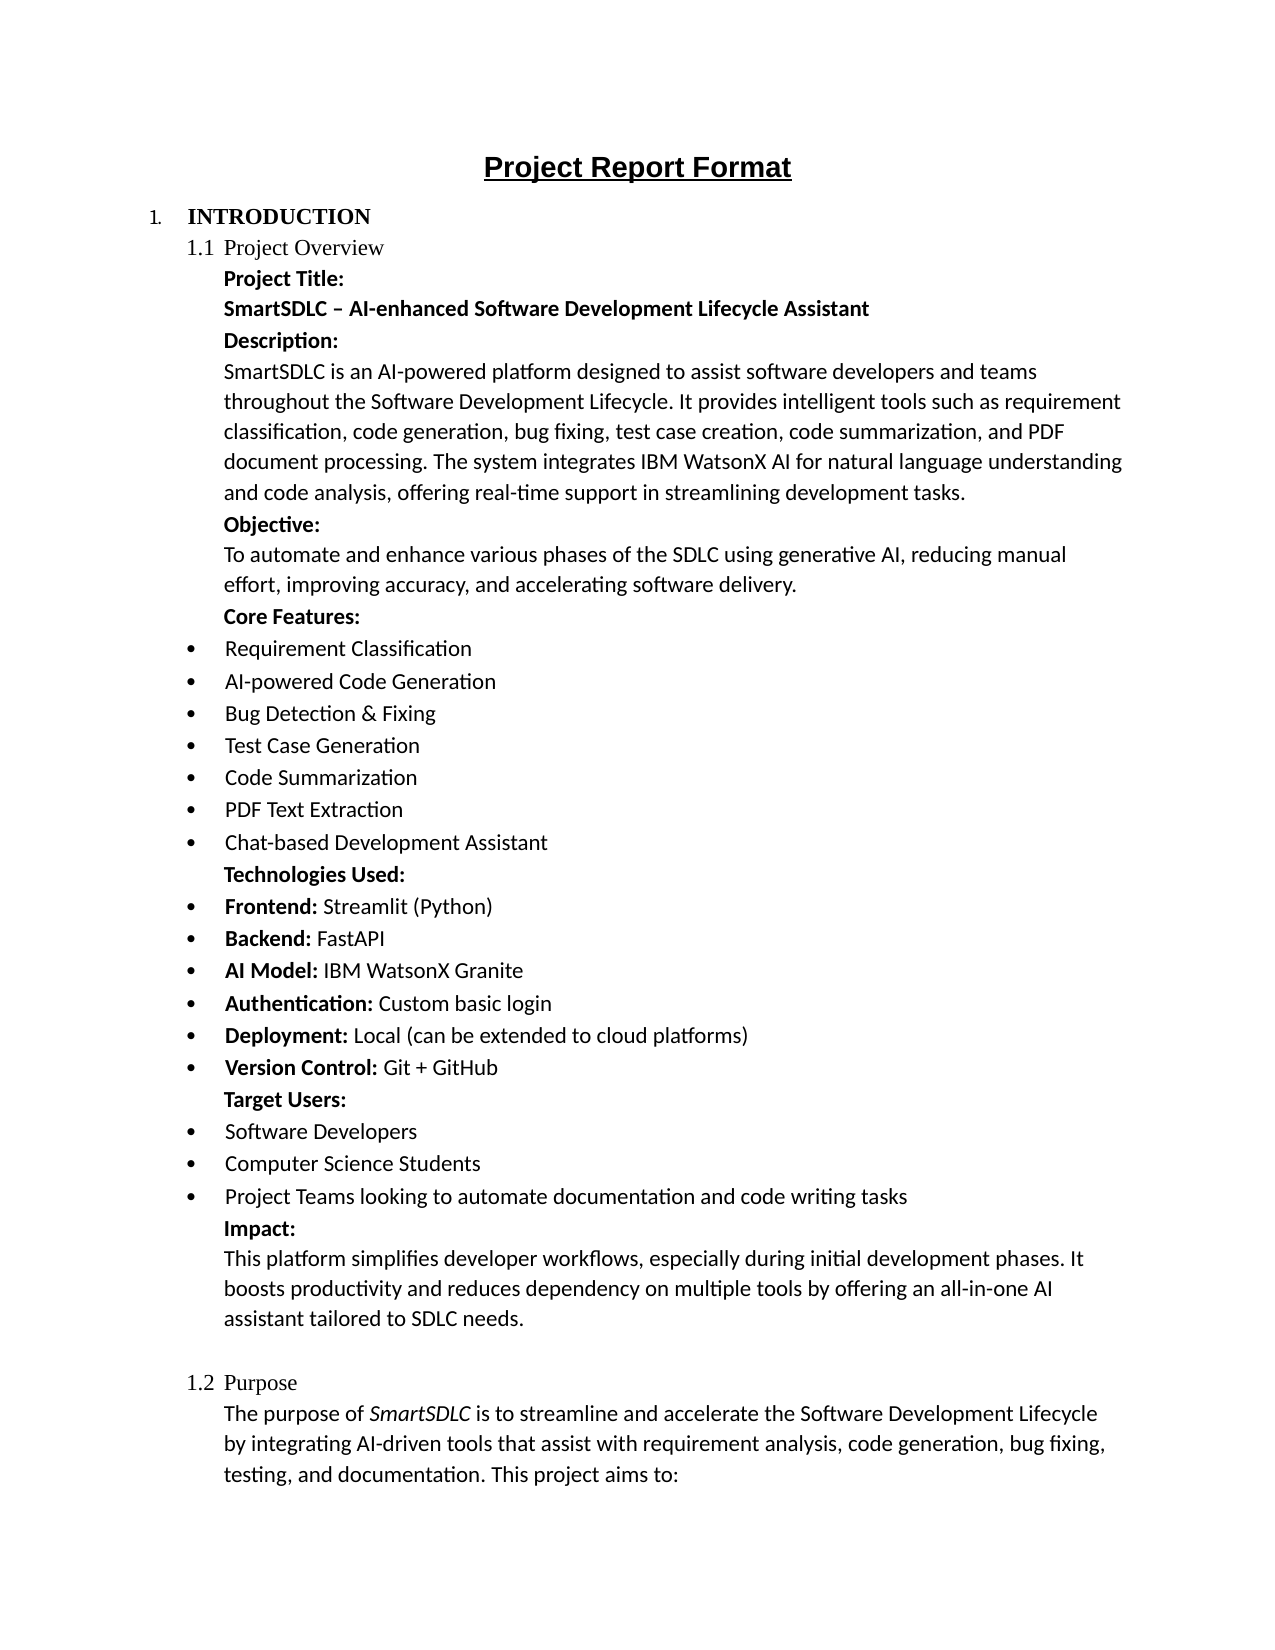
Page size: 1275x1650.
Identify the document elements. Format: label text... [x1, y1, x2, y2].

list Frontend: Streamlit (Python) [187, 892, 1125, 920]
list Test Case Generation [187, 731, 1125, 759]
text Target Users: [223, 1085, 1125, 1113]
list Code Summarization [187, 763, 1125, 791]
list AI Model: IBM WatsonX Granite [187, 956, 1125, 984]
list Authentication: Custom basic login [187, 989, 1125, 1017]
list Project Overview [186, 234, 1125, 260]
list Version Control: Git + GitHub [187, 1053, 1125, 1081]
list Deployment: Local (can be extended to cloud platforms) [187, 1021, 1125, 1049]
list Software Developers [187, 1117, 1125, 1145]
text Project Title: SmartSDLC – AI-enhanced Software Development Lifecycle Assistant [223, 264, 1125, 322]
text Technologies Used: [223, 860, 1125, 888]
list INTRODUCTION [150, 203, 1125, 230]
list Computer Science Students [187, 1149, 1125, 1178]
text The purpose of SmartSDLC is to streamline and accelerate the Software Development Lifecycle by integrating AI-driven tools that assist with requirement analysis, code generation, bug fixing, testing, and documentation. This project aims to: [223, 1399, 1125, 1488]
list Bug Detection & Fixing [187, 699, 1125, 727]
text Objective: To automate and enhance various phases of the SDLC using generative AI, reducing manual effort, improving accuracy, and accelerating software delivery. [223, 510, 1125, 598]
list Project Teams looking to automate documentation and code writing tasks [187, 1182, 1125, 1210]
list PDF Text Extraction [187, 796, 1125, 823]
text Core Features: [223, 602, 1125, 630]
list Chat-based Development Assistant [187, 828, 1125, 856]
text Project Report Format [150, 150, 791, 183]
list Backend: FastAPI [187, 924, 1125, 952]
list Purpose [186, 1369, 1125, 1395]
list Requirement Classification [187, 634, 1125, 663]
text Description: SmartSDLC is an AI-powered platform designed to assist software developers and teams throughout the Software Development Lifecycle. It provides intelligent tools such as requirement classification, code generation, bug fixing, test case creation, code summarization, and PDF document processing. The system integrates IBM WatsonX AI for natural language understanding and code analysis, offering real-time support in streamlining development tasks. [223, 327, 1125, 506]
text Impact: This platform simplifies developer workflows, especially during initial development phases. It boosts productivity and reduces dependency on multiple tools by offering an all-in-one AI assistant tailored to SDLC needs. [223, 1214, 1125, 1333]
list AI-powered Code Generation [187, 667, 1125, 695]
